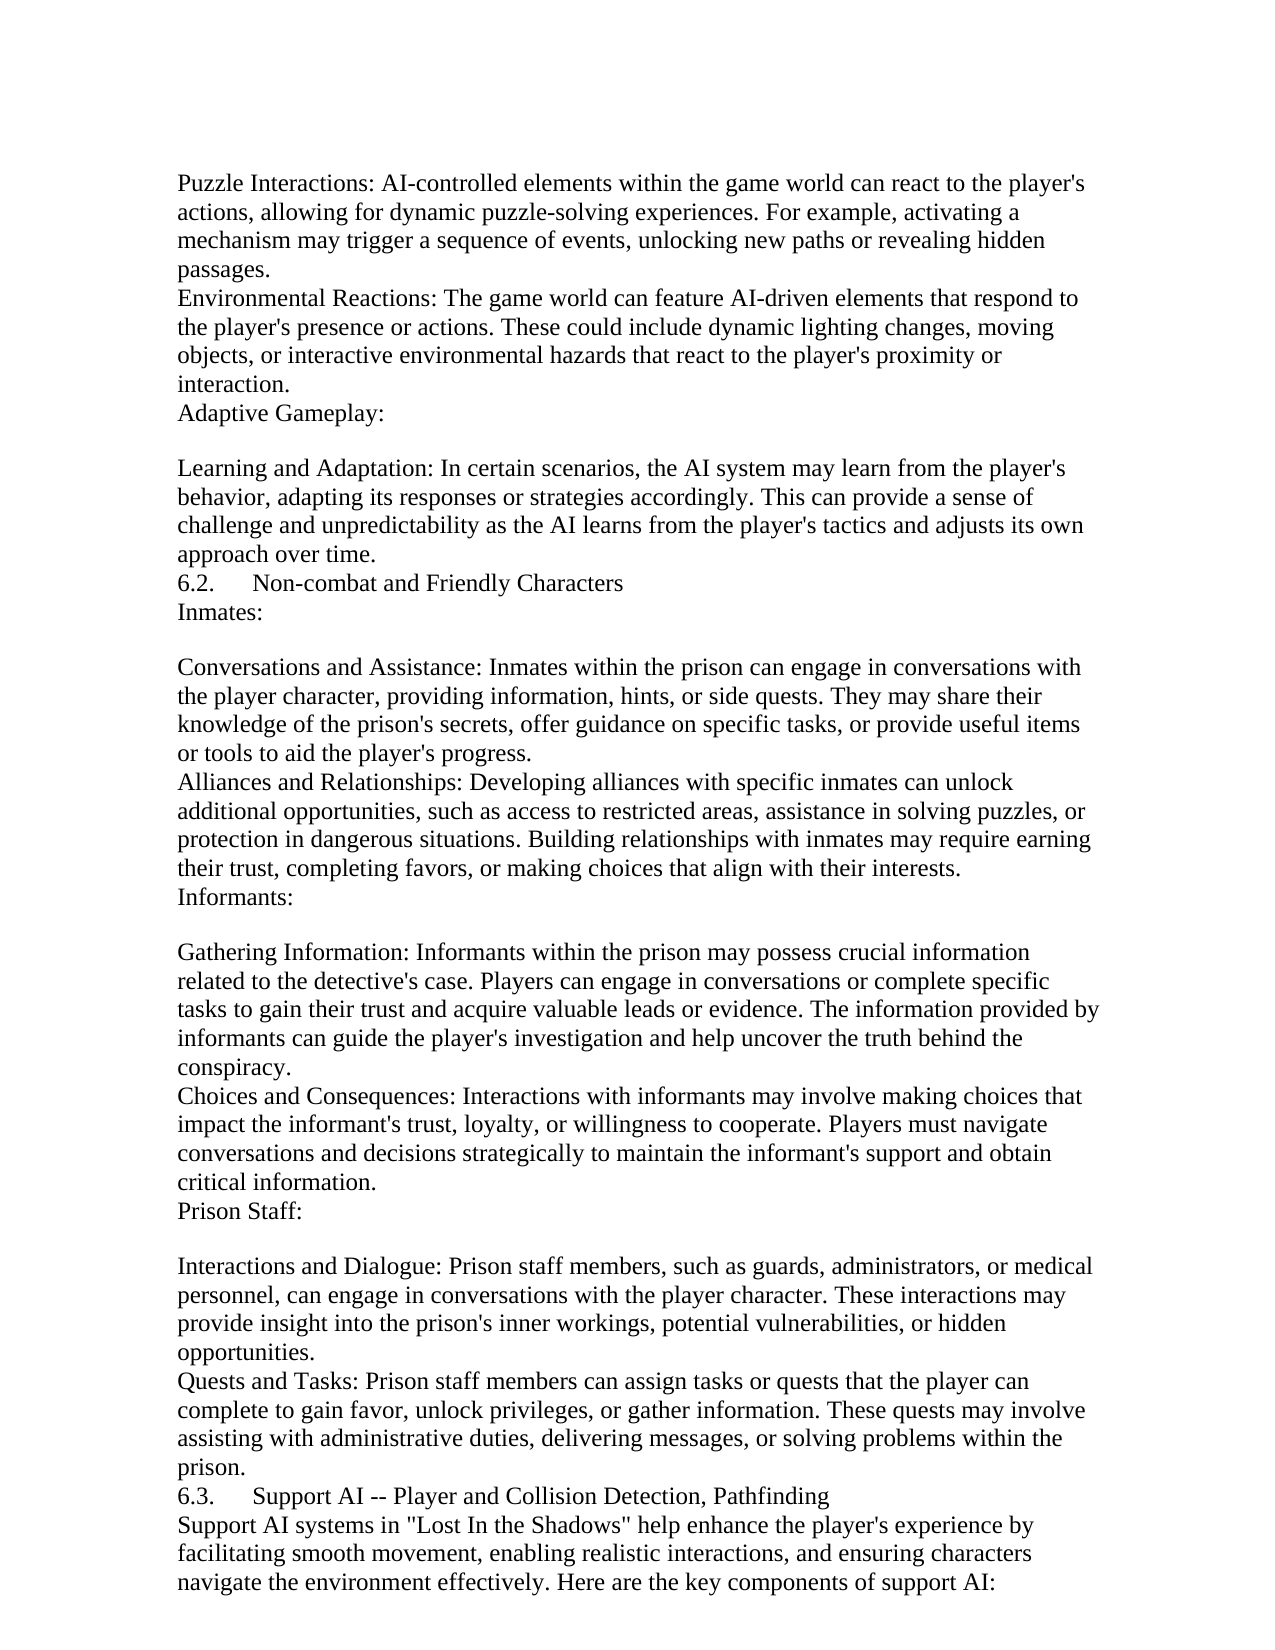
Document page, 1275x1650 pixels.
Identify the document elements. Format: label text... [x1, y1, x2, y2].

text Support AI systems in "Lost In the Shadows" help enhance the player's experience by facilitating smooth movement, enabling realistic interactions, and ensuring characters navigate the environment effectively. Here are the key components of support AI: [177, 1510, 1100, 1596]
text Adaptive Gameplay: [177, 398, 1100, 427]
text Alliances and Relationships: Developing alliances with specific inmates can unlock additional opportunities, such as access to restricted areas, assistance in solving puzzles, or protection in dangerous situations. Building relationships with inmates may require earning their trust, completing favors, or making choices that align with their interests. [177, 767, 1100, 882]
text Prison Staff: [177, 1196, 1100, 1224]
text Informants: [177, 882, 1100, 911]
text Conversations and Assistance: Inmates within the prison can engage in conversations with the player character, providing information, hints, or side quests. They may share their knowledge of the prison's secrets, offer guidance on specific tasks, or provide useful items or tools to aid the player's progress. [177, 652, 1100, 767]
text Quests and Tasks: Prison staff members can assign tasks or quests that the player can complete to gain favor, unlock privileges, or gather information. These quests may involve assisting with administrative duties, delivering messages, or solving problems within the prison. [177, 1366, 1100, 1481]
text Learning and Adaptation: In certain scenarios, the AI system may learn from the player's behavior, adapting its responses or strategies accordingly. This can provide a sense of challenge and unpredictability as the AI learns from the player's tactics and adjusts its own approach over time. [177, 453, 1100, 568]
text 6.3. Support AI -- Player and Collision Detection, Pathfinding [177, 1481, 1100, 1510]
text Puzzle Interactions: AI-controlled elements within the game world can react to the player's actions, allowing for dynamic puzzle-solving experiences. For example, activating a mechanism may trigger a sequence of events, unlocking new paths or revealing hidden passages. [177, 168, 1100, 283]
text 6.2. Non-combat and Friendly Characters [177, 568, 1100, 597]
text Environmental Reactions: The game world can feature AI-driven elements that respond to the player's presence or actions. These could include dynamic lighting changes, moving objects, or interactive environmental hazards that react to the player's proximity or interaction. [177, 283, 1100, 398]
text Choices and Consequences: Interactions with informants may involve making choices that impact the informant's trust, loyalty, or willingness to cooperate. Players must navigate conversations and decisions strategically to maintain the informant's support and obtain critical information. [177, 1081, 1100, 1196]
text Inmates: [177, 597, 1100, 626]
text Gathering Information: Informants within the prison may possess crucial information related to the detective's case. Players can engage in conversations or complete specific tasks to gain their trust and acquire valuable leads or evidence. The information provided by informants can guide the player's investigation and help uncover the truth behind the conspiracy. [177, 937, 1100, 1081]
text Interactions and Dialogue: Prison staff members, such as guards, administrators, or medical personnel, can engage in conversations with the player character. These interactions may provide insight into the prison's inner workings, potential vulnerabilities, or hidden opportunities. [177, 1251, 1100, 1366]
